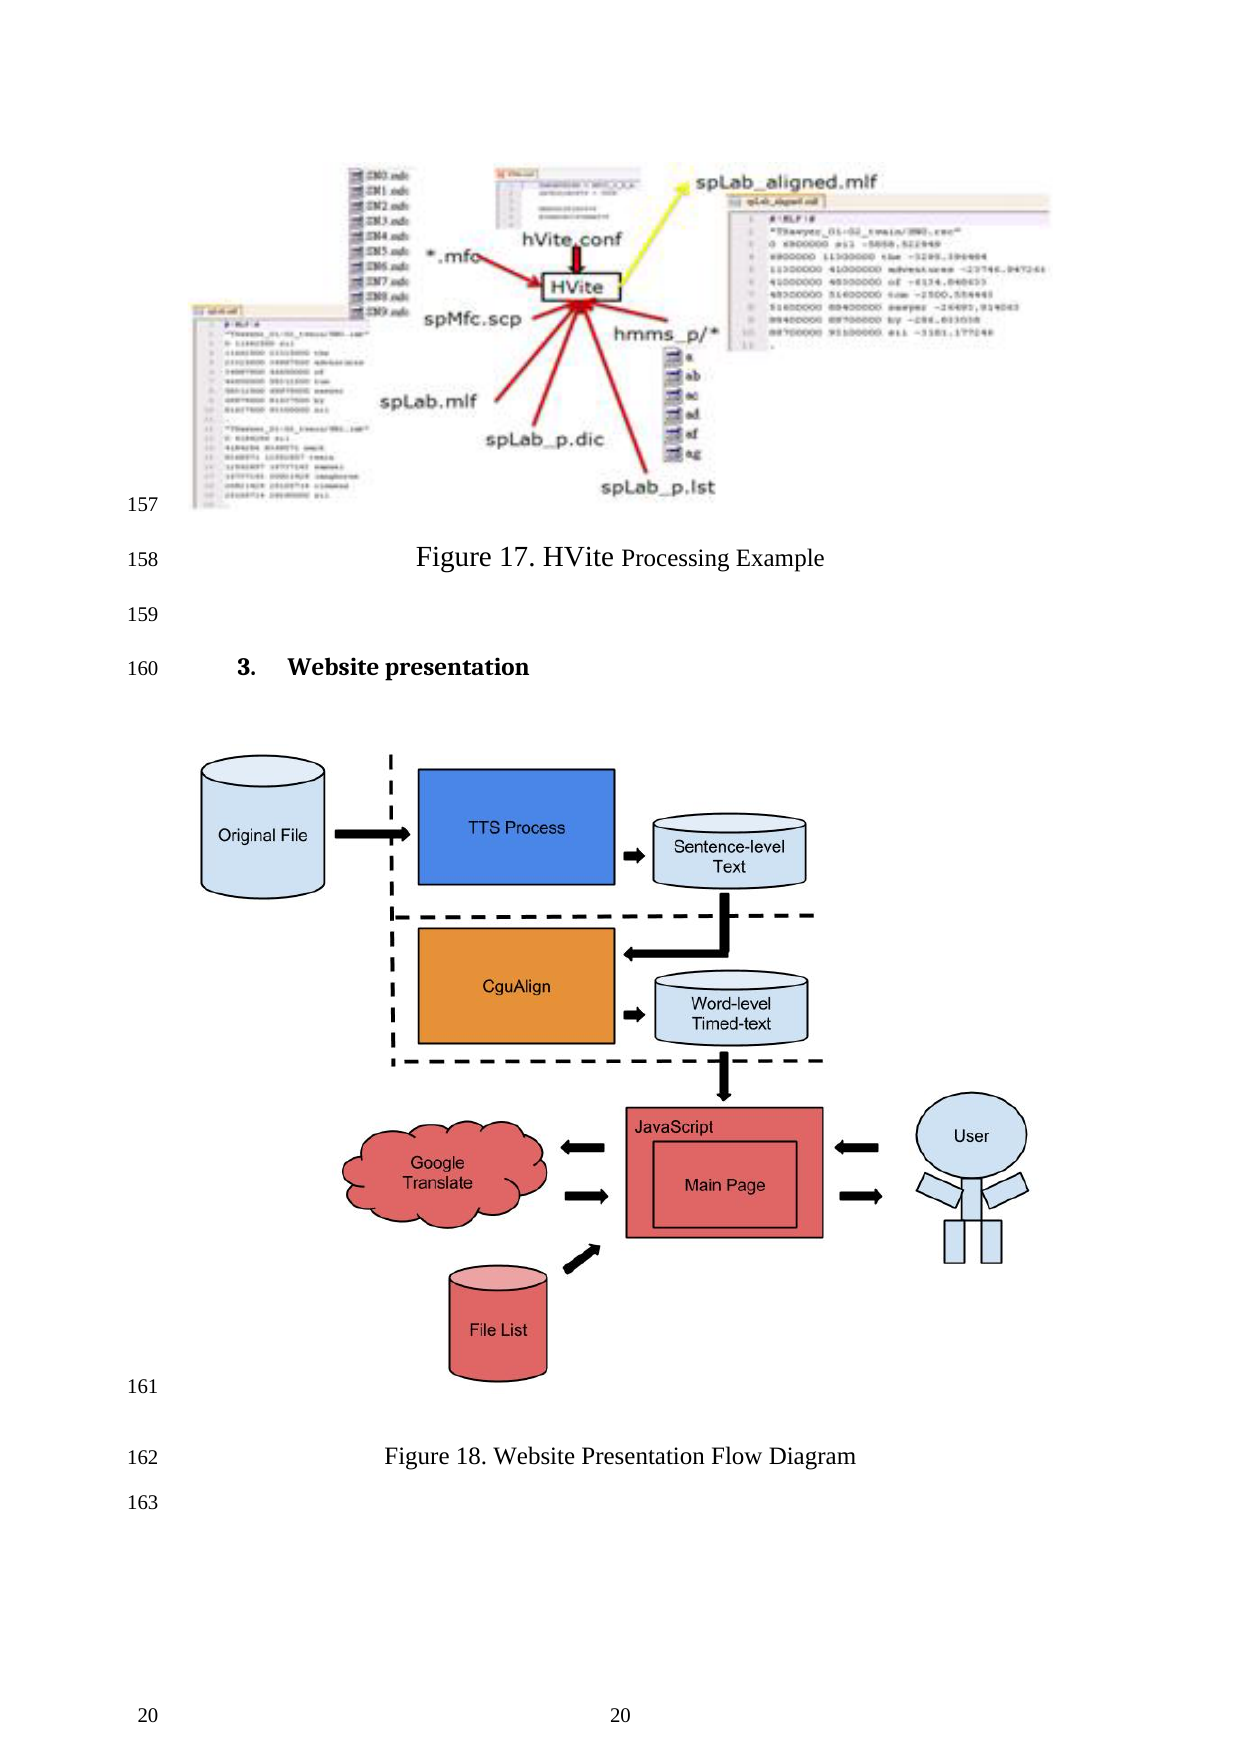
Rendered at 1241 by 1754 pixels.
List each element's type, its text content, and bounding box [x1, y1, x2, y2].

text Figure 17. HVite Processing Example [187, 537, 1053, 576]
subtitle Website presentation [237, 647, 1053, 687]
picture [187, 744, 1053, 1394]
text Figure 18. Website Presentation Flow Diagram [187, 1436, 1053, 1475]
